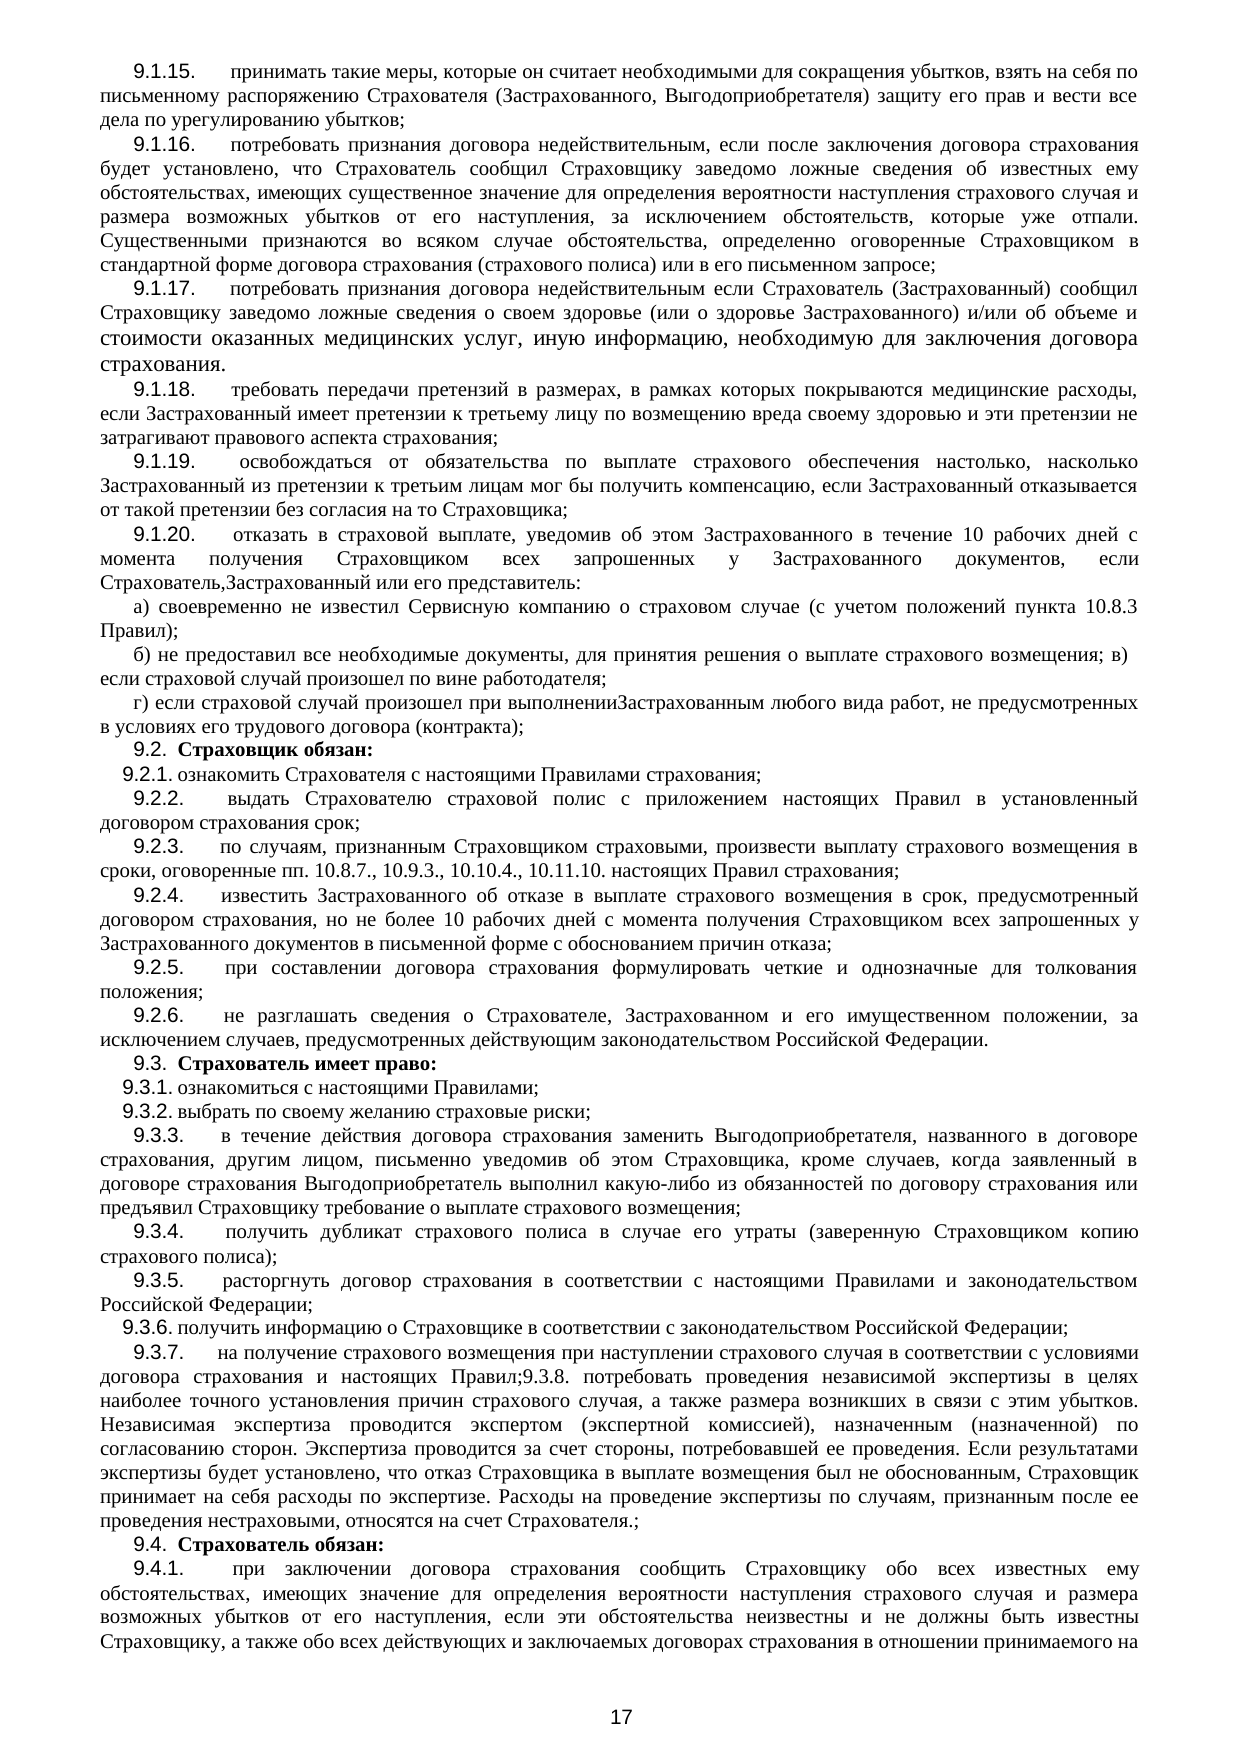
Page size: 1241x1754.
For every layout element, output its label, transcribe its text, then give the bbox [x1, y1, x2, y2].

list Страхователь имеет право: [100, 1051, 1152, 1075]
list выбрать по своему желанию страховые риски; [89, 1099, 1152, 1123]
list в течение действия договора страхования заменить Выгодоприобретателя, названного в договоре страхования, другим лицом, письменно уведомив об этом Страховщика, кроме случаев, когда заявленный в договоре страхования Выгодоприобретатель выполнил какую-либо из обязанностей по договору страхования или предъявил Страховщику требование о выплате страхового возмещения; [100, 1123, 1139, 1219]
list не разглашать сведения о Страхователе, Застрахованном и его имущественном положении, за исключением случаев, предусмотренных действующим законодательством Российской Федерации. [100, 1003, 1139, 1051]
list расторгнуть договор страхования в соответствии с настоящими Правилами и законодательством Российской Федерации; [100, 1268, 1138, 1316]
text г) если страховой случай произошел при выполненииЗастрахованным любого вида работ, не предусмотренных в условиях его трудового договора (контракта); [100, 690, 1139, 738]
list требовать передачи претензий в размерах, в рамках которых покрываются медицинские расходы, если Застрахованный имеет претензии к третьему лицу по возмещению вреда своему здоровью и эти претензии не затрагивают правового аспекта страхования; [100, 377, 1139, 449]
list при составлении договора страхования формулировать четкие и однозначные для толкования положения; [100, 955, 1138, 1003]
list по случаям, признанным Страховщиком страховыми, произвести выплату страхового возмещения в сроки, оговоренные пп. 10.8.7., 10.9.3., 10.10.4., 10.11.10. настоящих Правил страхования; [100, 834, 1139, 882]
text а) своевременно не известил Сервисную компанию о страховом случае (с учетом положений пункта 10.8.3 Правил); [100, 594, 1139, 642]
list Страхователь обязан: [100, 1532, 1152, 1556]
text б) не предоставил все необходимые документы, для принятия решения о выплате страхового возмещения; в) если страховой случай произошел по вине работодателя; [100, 642, 1129, 690]
list ознакомить Страхователя с настоящими Правилами страхования; [89, 762, 1152, 786]
list потребовать признания договора недействительным, если после заключения договора страхования будет установлено, что Страхователь сообщил Страховщику заведомо ложные сведения об известных ему обстоятельствах, имеющих существенное значение для определения вероятности наступления страхового случая и размера возможных убытков от его наступления, за исключением обстоятельств, которые уже отпали. Существенными признаются во всяком случае обстоятельства, определенно оговоренные Страховщиком в стандартной форме договора страхования (страхового полиса) или в его письменном запросе; [100, 131, 1139, 276]
list получить информацию о Страховщике в соответствии с законодательством Российской Федерации; [89, 1316, 1152, 1339]
list отказать в страховой выплате, уведомив об этом Застрахованного в течение 10 рабочих дней с момента получения Страховщиком всех запрошенных у Застрахованного документов, если Страхователь,Застрахованный или его представитель: [100, 521, 1139, 594]
list принимать такие меры, которые он считает необходимыми для сокращения убытков, взять на себя по письменному распоряжению Страхователя (Застрахованного, Выгодоприобретателя) защиту его прав и вести все дела по урегулированию убытков; [100, 59, 1139, 131]
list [100, 1556, 1139, 1653]
list выдать Страхователю страховой полис с приложением настоящих Правил в установленный договором страхования срок; [100, 786, 1139, 834]
list на получение страхового возмещения при наступлении страхового случая в соответствии с условиями договора страхования и настоящих Правил;9.3.8. потребовать проведения независимой экспертизы в целях наиболее точного установления причин страхового случая, а также размера возникших в связи с этим убытков. Независимая экспертиза проводится экспертом (экспертной комиссией), назначенным (назначенной) по согласованию сторон. Экспертиза проводится за счет стороны, потребовавшей ее проведения. Если результатами экспертизы будет установлено, что отказ Страховщика в выплате возмещения был не обоснованным, Страховщик принимает на себя расходы по экспертизе. Расходы на проведение экспертизы по случаям, признанным после ее проведения нестраховыми, относятся на счет Страхователя.; [100, 1339, 1140, 1532]
list ознакомиться с настоящими Правилами; [89, 1075, 1152, 1099]
list освобождаться от обязательства по выплате страхового обеспечения настолько, насколько Застрахованный из претензии к третьим лицам мог бы получить компенсацию, если Застрахованный отказывается от такой претензии без согласия на то Страховщика; [100, 449, 1139, 521]
list известить Застрахованного об отказе в выплате страхового возмещения в срок, предусмотренный договором страхования, но не более 10 рабочих дней с момента получения Страховщиком всех запрошенных у Застрахованного документов в письменной форме с обоснованием причин отказа; [100, 882, 1139, 955]
list получить дубликат страхового полиса в случае его утраты (заверенную Страховщиком копию страхового полиса); [100, 1219, 1139, 1268]
list Страховщик обязан: [100, 738, 1152, 762]
list потребовать признания договора недействительным если Страхователь (Застрахованный) сообщил Страховщику заведомо ложные сведения о своем здоровье (или о здоровье Застрахованного) и/или об объеме и стоимости оказанных медицинских услуг, иную информацию, необходимую для заключения договора страхования. [100, 276, 1139, 377]
